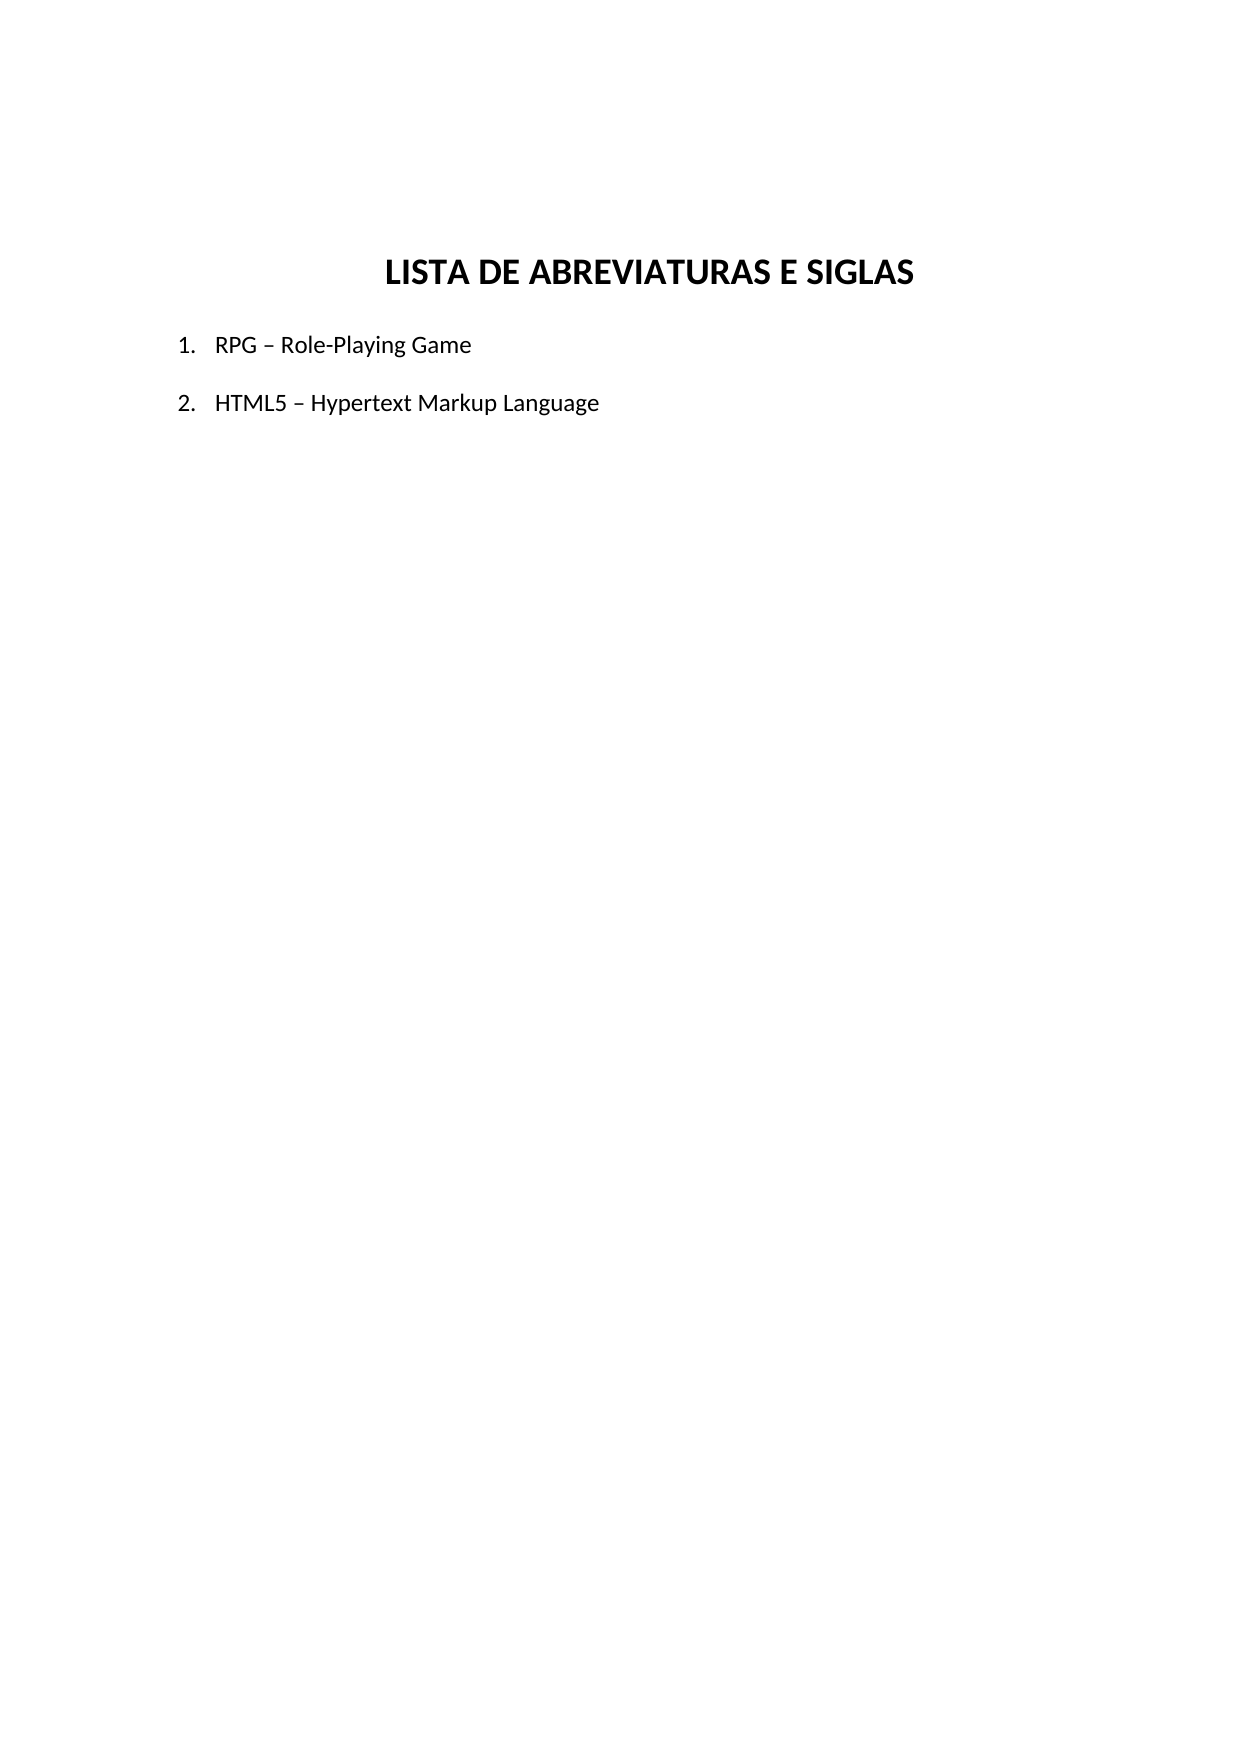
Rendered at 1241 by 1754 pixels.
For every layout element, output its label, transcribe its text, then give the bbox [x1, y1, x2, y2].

text LISTA DE ABREVIATURAS E SIGLAS [177, 248, 1122, 294]
